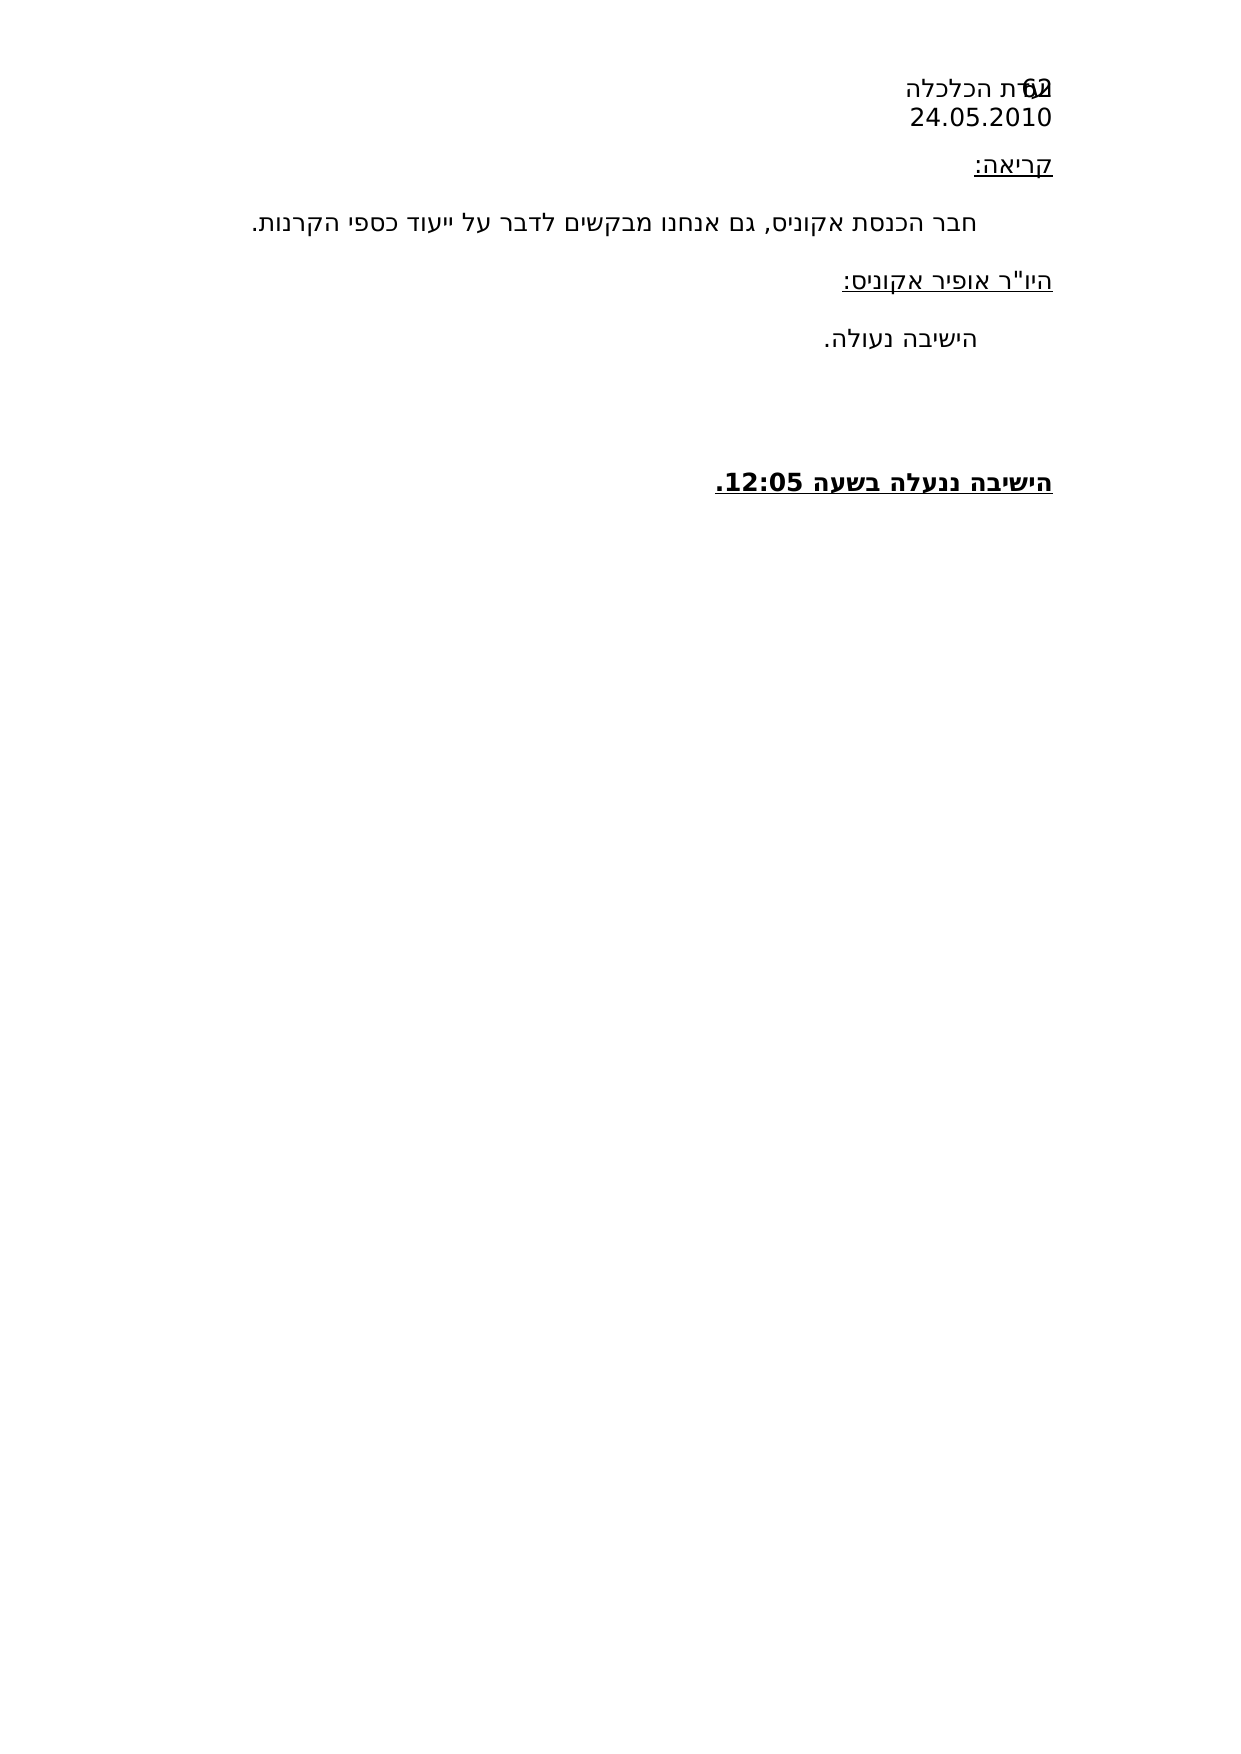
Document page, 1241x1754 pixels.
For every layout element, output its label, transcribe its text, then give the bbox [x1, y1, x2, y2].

text קריאה: [187, 150, 1053, 179]
text הישיבה נעולה. [187, 324, 1053, 353]
text הישיבה ננעלה בשעה 12:05. [187, 468, 1053, 497]
text היו"ר אופיר אקוניס: [187, 266, 1053, 295]
text חבר הכנסת אקוניס, גם אנחנו מבקשים לדבר על ייעוד כספי הקרנות. [187, 208, 1053, 237]
